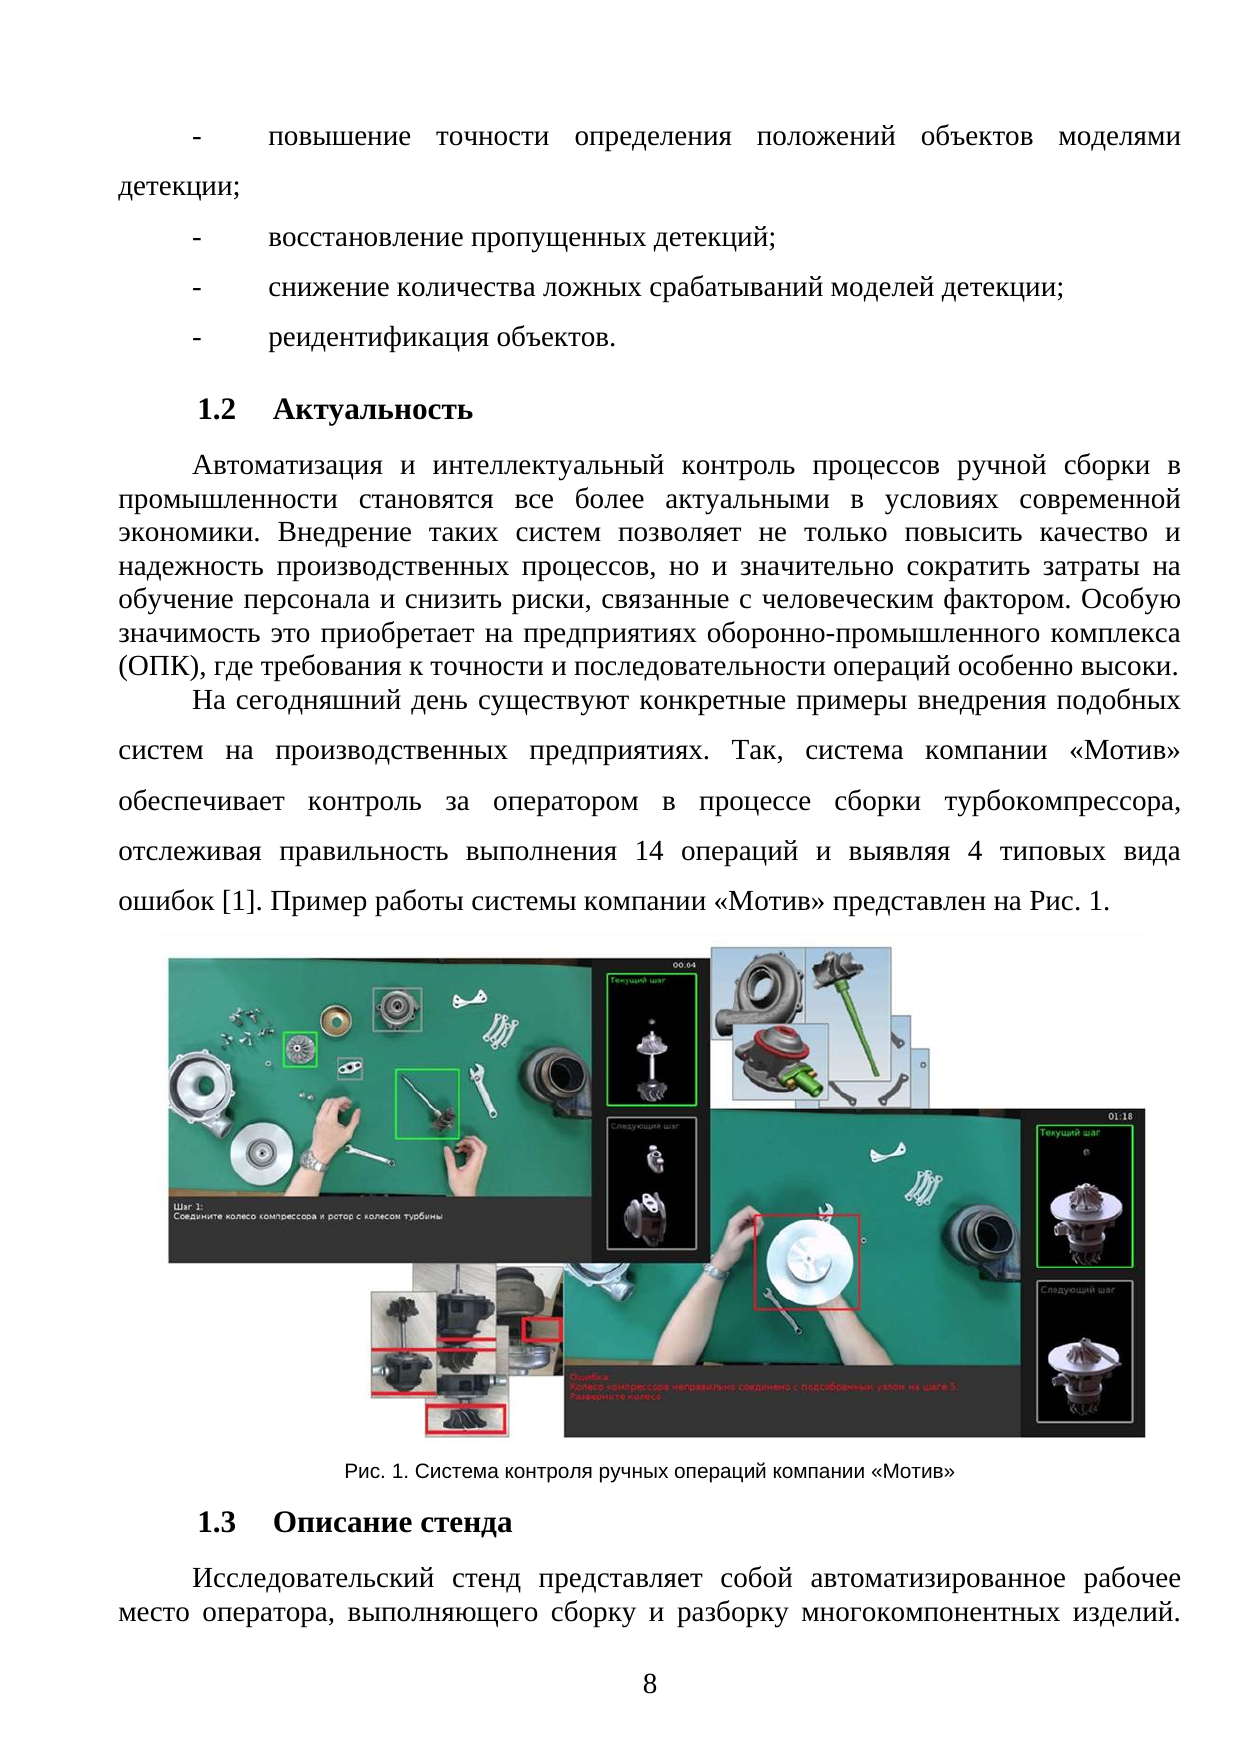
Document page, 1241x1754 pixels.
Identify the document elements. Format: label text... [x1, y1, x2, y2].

picture [154, 933, 1146, 1443]
list повышение точности определения положений объектов моделями детекции; [118, 118, 1182, 202]
list снижение количества ложных срабатываний моделей детекции; [118, 269, 1182, 302]
list реидентификация объектов. [118, 319, 1182, 353]
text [118, 1561, 1182, 1628]
text Автоматизация и интеллектуальный контроль процессов ручной сборки в промышленности становятся все более актуальными в условиях современной экономики. Внедрение таких систем позволяет не только повысить качество и надежность производственных процессов, но и значительно сократить затраты на обучение персонала и снизить риски, связанные с человеческим фактором. Особую значимость это приобретает на предприятиях оборонно-промышленного комплекса (ОПК), где требования к точности и последовательности операций особенно высоки. [118, 447, 1182, 682]
subtitle Актуальность [236, 390, 1181, 426]
text Рис. 1. Система контроля ручных операций компании «Мотив» [118, 1459, 1182, 1483]
subtitle Описание стенда [236, 1504, 1181, 1540]
list восстановление пропущенных детекций; [118, 219, 1182, 252]
text На сегодняшний день существуют конкретные примеры внедрения подобных систем на производственных предприятиях. Так, система компании «Мотив» обеспечивает контроль за оператором в процессе сборки турбокомпрессора, отслеживая правильность выполнения 14 операций и выявляя 4 типовых вида ошибок [1]. Пример работы системы компании «Мотив» представлен на Рис. 1. [118, 682, 1182, 917]
